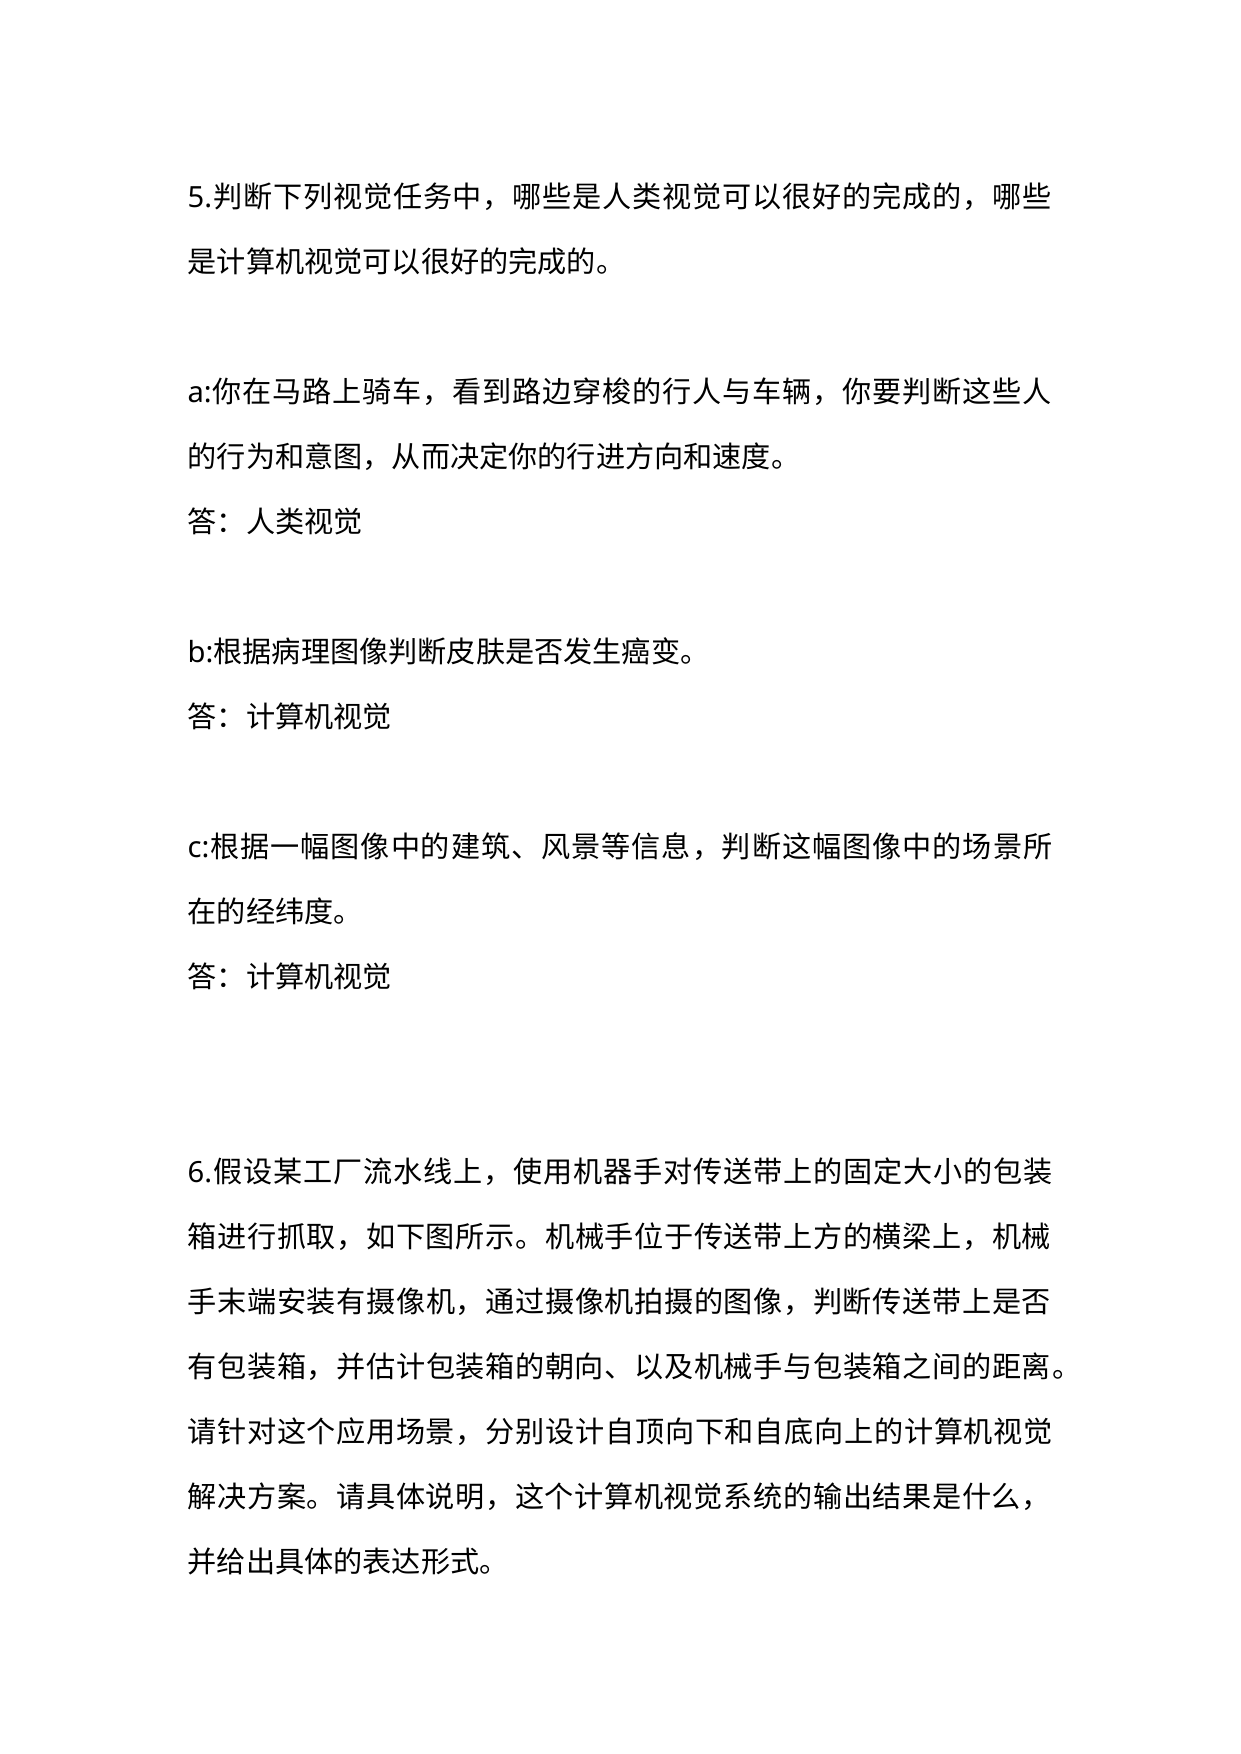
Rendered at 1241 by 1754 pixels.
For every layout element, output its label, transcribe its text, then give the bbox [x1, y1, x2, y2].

text 5.判断下列视觉任务中，哪些是人类视觉可以很好的完成的，哪些是计算机视觉可以很好的完成的。 [187, 162, 1053, 292]
list b:根据病理图像判断皮肤是否发生癌变。 [187, 617, 1053, 682]
list 答：人类视觉 [187, 487, 1053, 552]
list c:根据一幅图像中的建筑、风景等信息，判断这幅图像中的场景所在的经纬度。 [187, 812, 1053, 942]
text 6.假设某工厂流水线上，使用机器手对传送带上的固定大小的包装箱进行抓取，如下图所示。机械手位于传送带上方的横梁上，机械手末端安装有摄像机，通过摄像机拍摄的图像，判断传送带上是否有包装箱，并估计包装箱的朝向、以及机械手与包装箱之间的距离。请针对这个应用场景，分别设计自顶向下和自底向上的计算机视觉解决方案。请具体说明，这个计算机视觉系统的输出结果是什么，并给出具体的表达形式。 [187, 1137, 1053, 1592]
list a:你在马路上骑车，看到路边穿梭的行人与车辆，你要判断这些人的行为和意图，从而决定你的行进方向和速度。 [187, 357, 1053, 487]
list 答：计算机视觉 [187, 942, 1053, 1007]
list 答：计算机视觉 [187, 682, 1053, 747]
